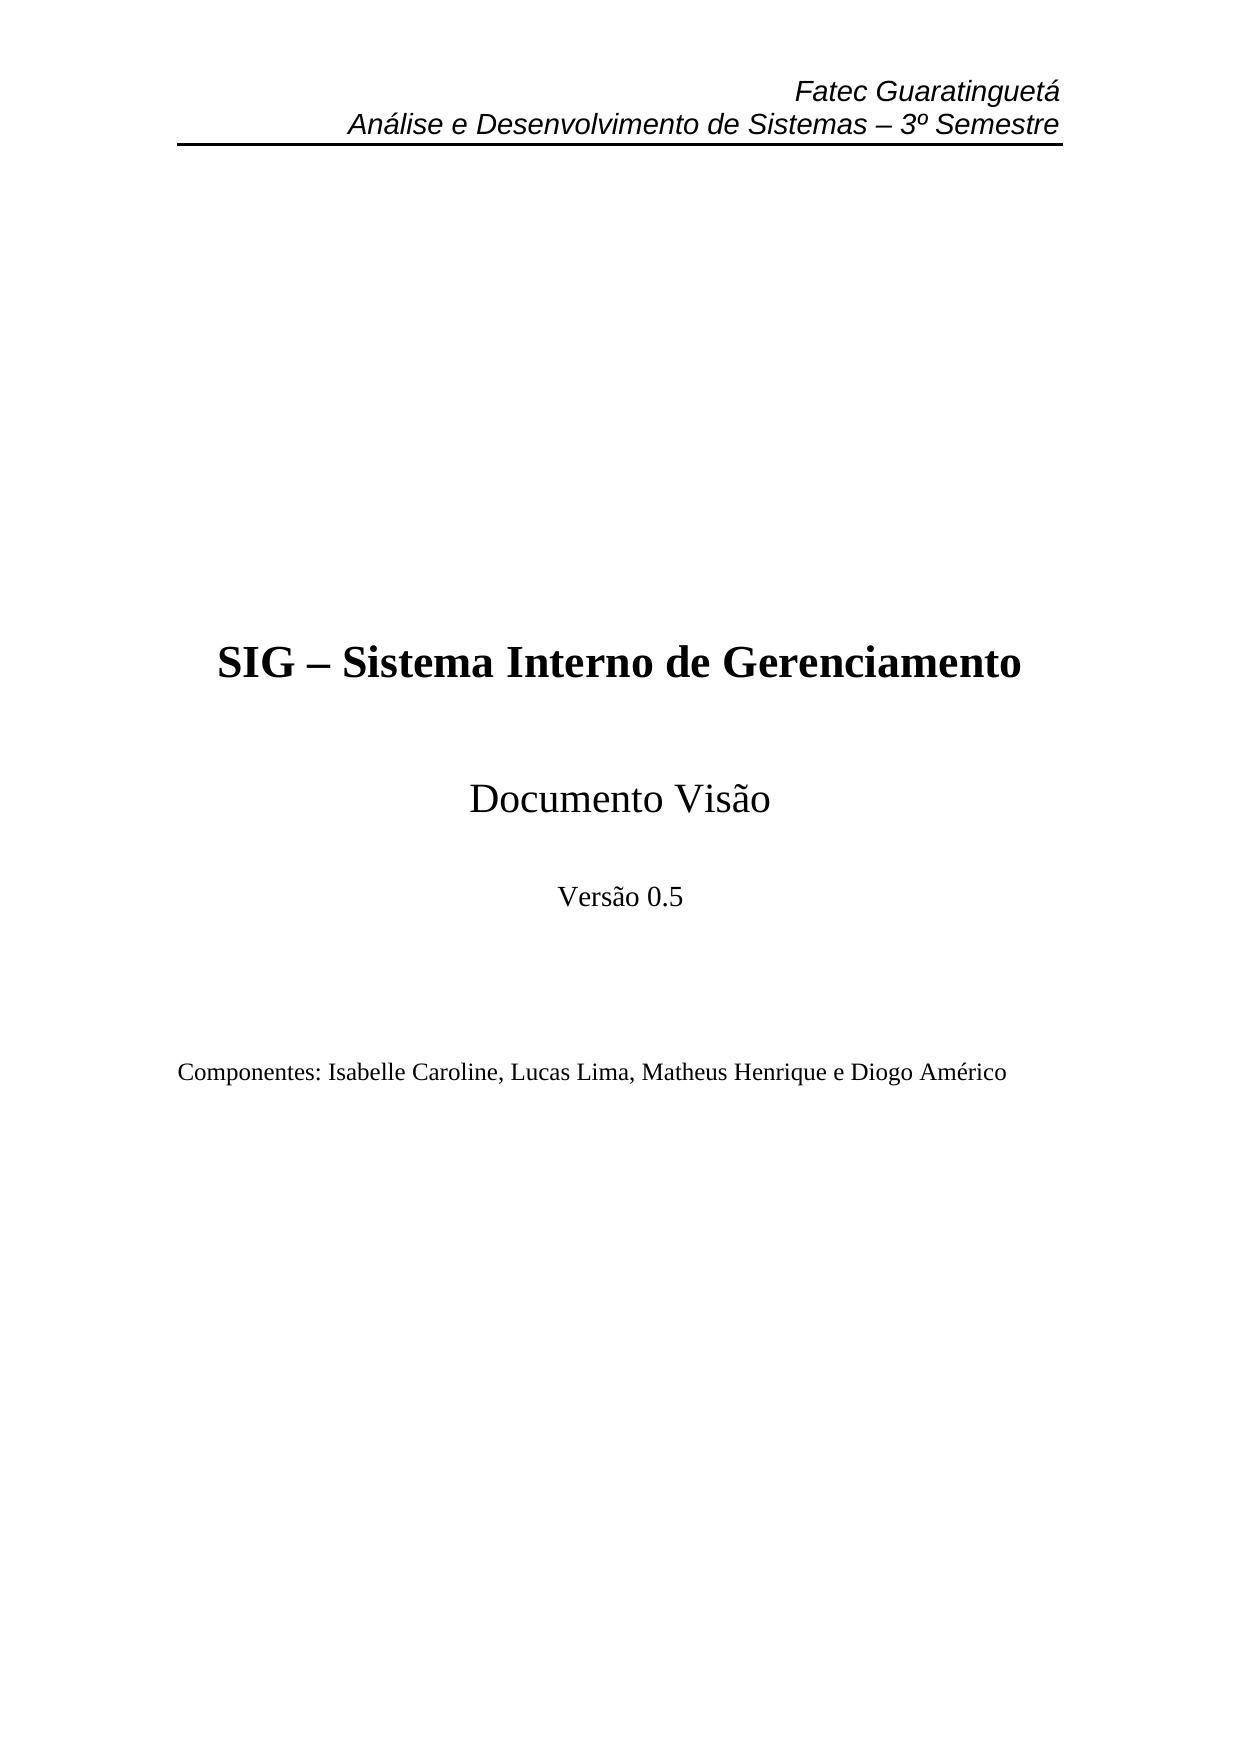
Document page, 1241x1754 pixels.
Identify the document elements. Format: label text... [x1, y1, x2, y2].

text Documento Visão [177, 774, 1063, 822]
text Versão 0.5 [177, 879, 1063, 913]
text Componentes: Isabelle Caroline, Lucas Lima, Matheus Henrique e Diogo Américo [177, 1057, 1063, 1085]
text SIG – Sistema Interno de Gerenciamento [177, 635, 1063, 688]
